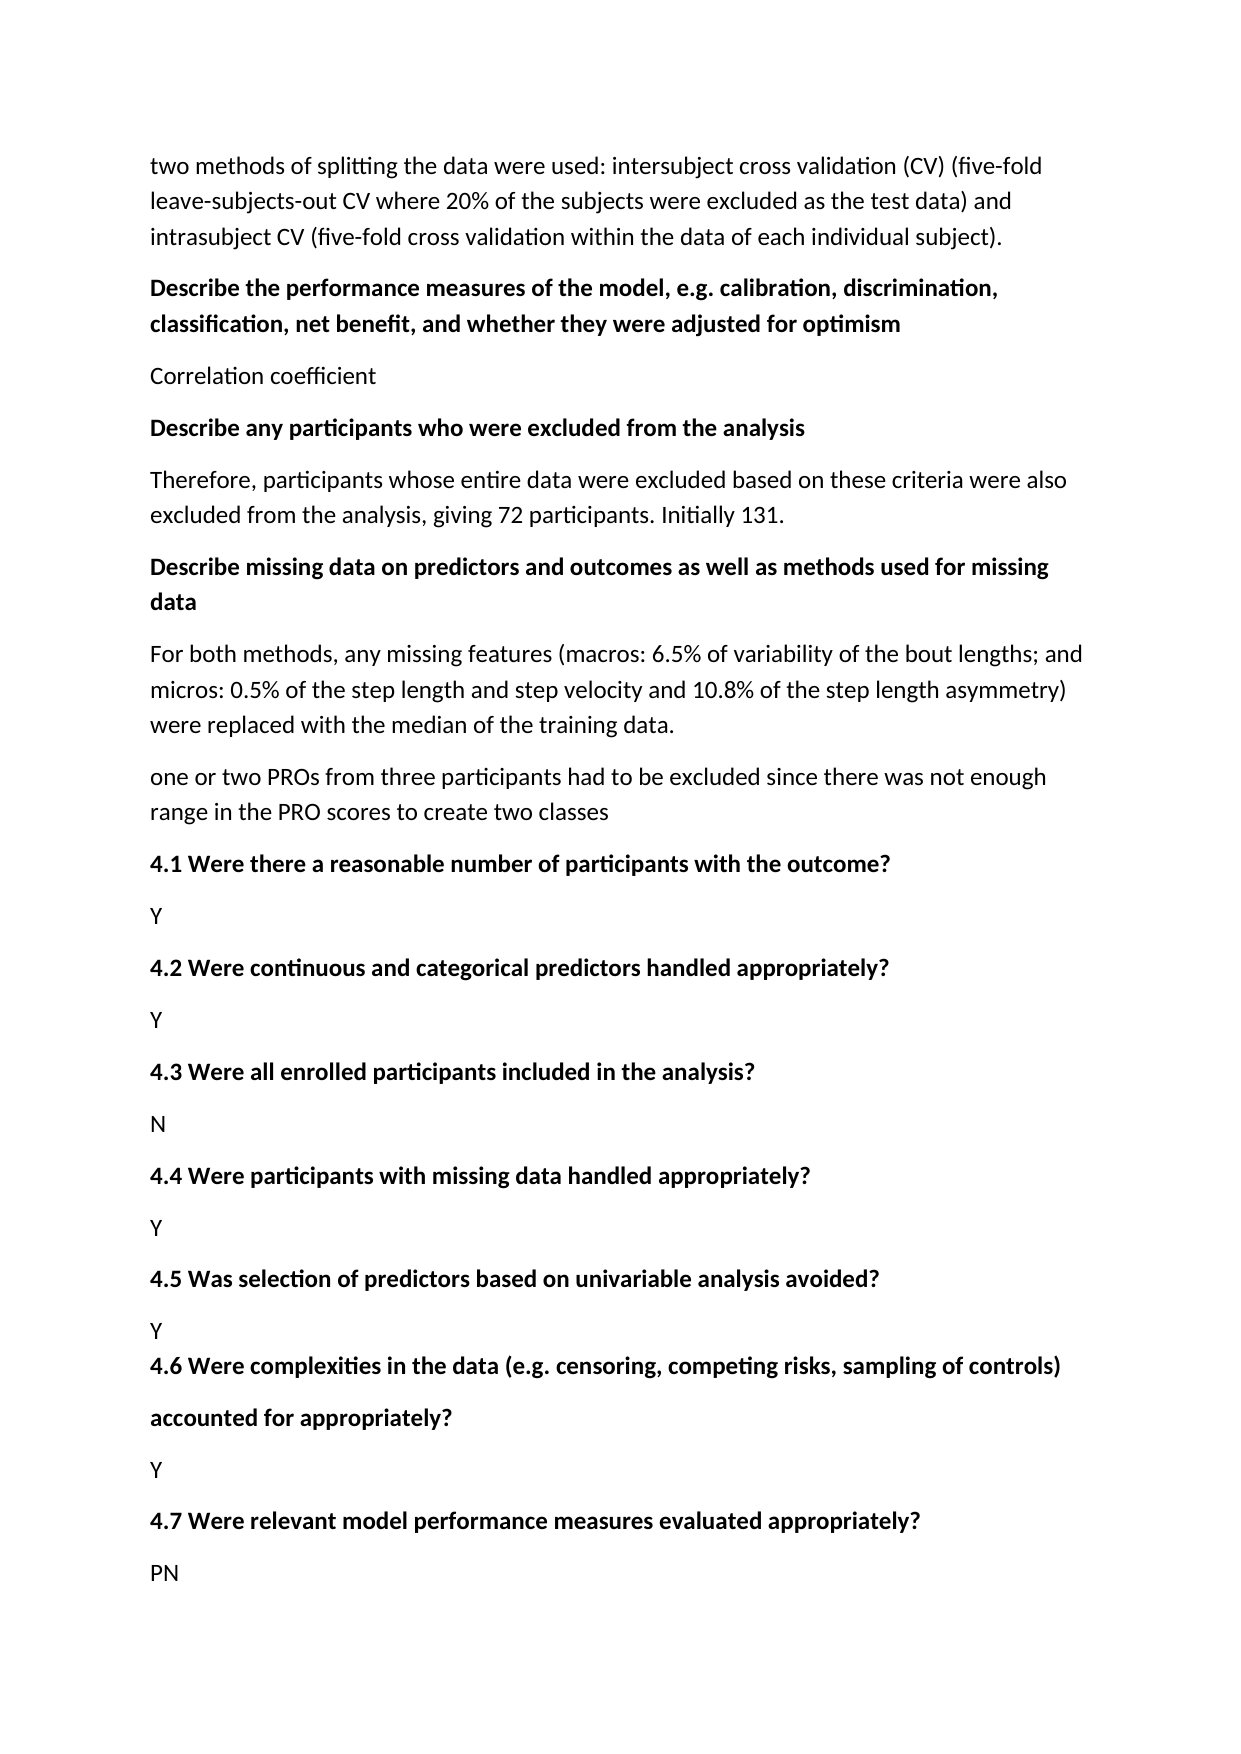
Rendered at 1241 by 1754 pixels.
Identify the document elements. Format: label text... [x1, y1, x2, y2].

text Describe missing data on predictors and outcomes as well as methods used for missing data [150, 551, 1090, 617]
text Therefore, participants whose entire data were excluded based on these criteria were also excluded from the analysis, giving 72 participants. Initially 131. [150, 464, 1090, 530]
text Y [150, 900, 1090, 931]
text Correlation coefficient [150, 360, 1090, 390]
text 4.5 Was selection of predictors based on univariable analysis avoided? [150, 1263, 1090, 1294]
text 4.2 Were continuous and categorical predictors handled appropriately? [150, 952, 1090, 983]
text 4.7 Were relevant model performance measures evaluated appropriately? [150, 1506, 1090, 1536]
text N [150, 1108, 1090, 1139]
text 4.4 Were participants with missing data handled appropriately? [150, 1160, 1090, 1191]
text PN [150, 1557, 1090, 1588]
text Y [150, 1004, 1090, 1035]
text Describe any participants who were excluded from the analysis [150, 412, 1090, 442]
text 4.6 Were complexities in the data (e.g. censoring, competing risks, sampling of controls) [150, 1351, 1090, 1381]
text Y [150, 1212, 1090, 1242]
text 4.1 Were there a reasonable number of participants with the outcome? [150, 848, 1090, 879]
text one or two PROs from three participants had to be excluded since there was not enough range in the PRO scores to create two classes [150, 761, 1090, 827]
text For both methods, any missing features (macros: 6.5% of variability of the bout lengths; and micros: 0.5% of the step length and step velocity and 10.8% of the step length asymmetry) were replaced with the median of the training data. [150, 638, 1090, 739]
text two methods of splitting the data were used: intersubject cross validation (CV) (five-fold leave-subjects-out CV where 20% of the subjects were excluded as the test data) and intrasubject CV (five-fold cross validation within the data of each individual subject). [150, 150, 1090, 251]
text Describe the performance measures of the model, e.g. calibration, discrimination, classification, net benefit, and whether they were adjusted for optimism [150, 273, 1090, 338]
text Y [150, 1315, 1090, 1346]
text accounted for appropriately? [150, 1402, 1090, 1433]
text Y [150, 1454, 1090, 1484]
text 4.3 Were all enrolled participants included in the analysis? [150, 1056, 1090, 1087]
